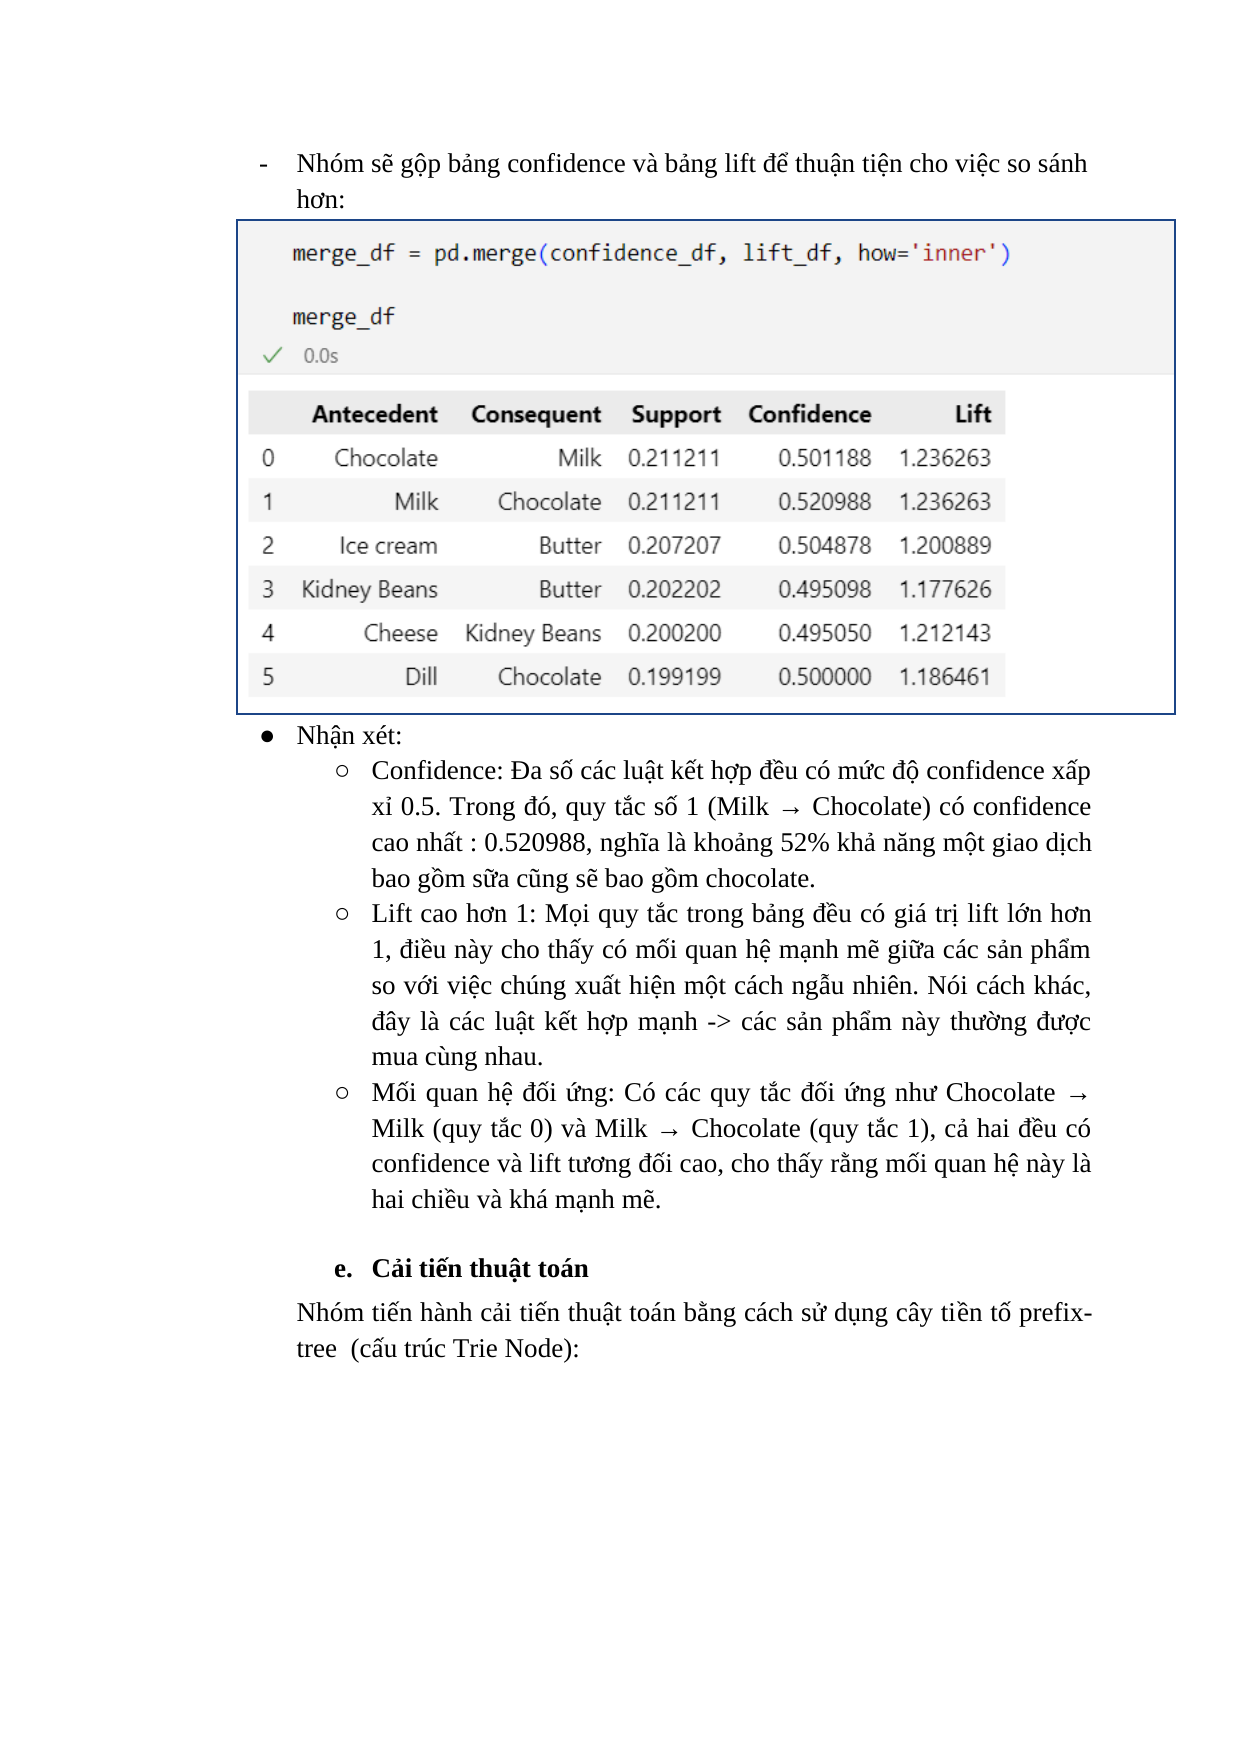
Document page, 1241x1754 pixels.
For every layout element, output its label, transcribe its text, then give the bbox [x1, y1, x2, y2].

subtitle Cải tiến thuật toán [334, 1252, 1093, 1283]
text Nhóm tiến hành cải tiến thuật toán bằng cách sử dụng cây tiền tố prefix-tree (cấu trúc Trie Node): [296, 1296, 1093, 1363]
list Nhóm sẽ gộp bảng confidence và bảng lift để thuận tiện cho việc so sánh hơn: [259, 148, 1093, 214]
picture [238, 221, 1174, 713]
list Lift cao hơn 1: Mọi quy tắc trong bảng đều có giá trị lift lớn hơn 1, điều này cho thấy có mối quan hệ mạnh mẽ giữa các sản phẩm so với việc chúng xuất hiện một cách ngẫu nhiên. Nói cách khác, đây là các luật kết hợp mạnh -> các sản phẩm này thường được mua cùng nhau. [334, 897, 1093, 1071]
list Nhận xét: [259, 719, 1093, 750]
list Confidence: Đa số các luật kết hợp đều có mức độ confidence xấp xỉ 0.5. Trong đó, quy tắc số 1 (Milk → Chocolate) có confidence cao nhất : 0.520988, nghĩa là khoảng 52% khả năng một giao dịch bao gồm sữa cũng sẽ bao gồm chocolate. [334, 754, 1093, 893]
list Mối quan hệ đối ứng: Có các quy tắc đối ứng như Chocolate → Milk (quy tắc 0) và Milk → Chocolate (quy tắc 1), cả hai đều có confidence và lift tương đối cao, cho thấy rằng mối quan hệ này là hai chiều và khá mạnh mẽ. [334, 1076, 1093, 1214]
